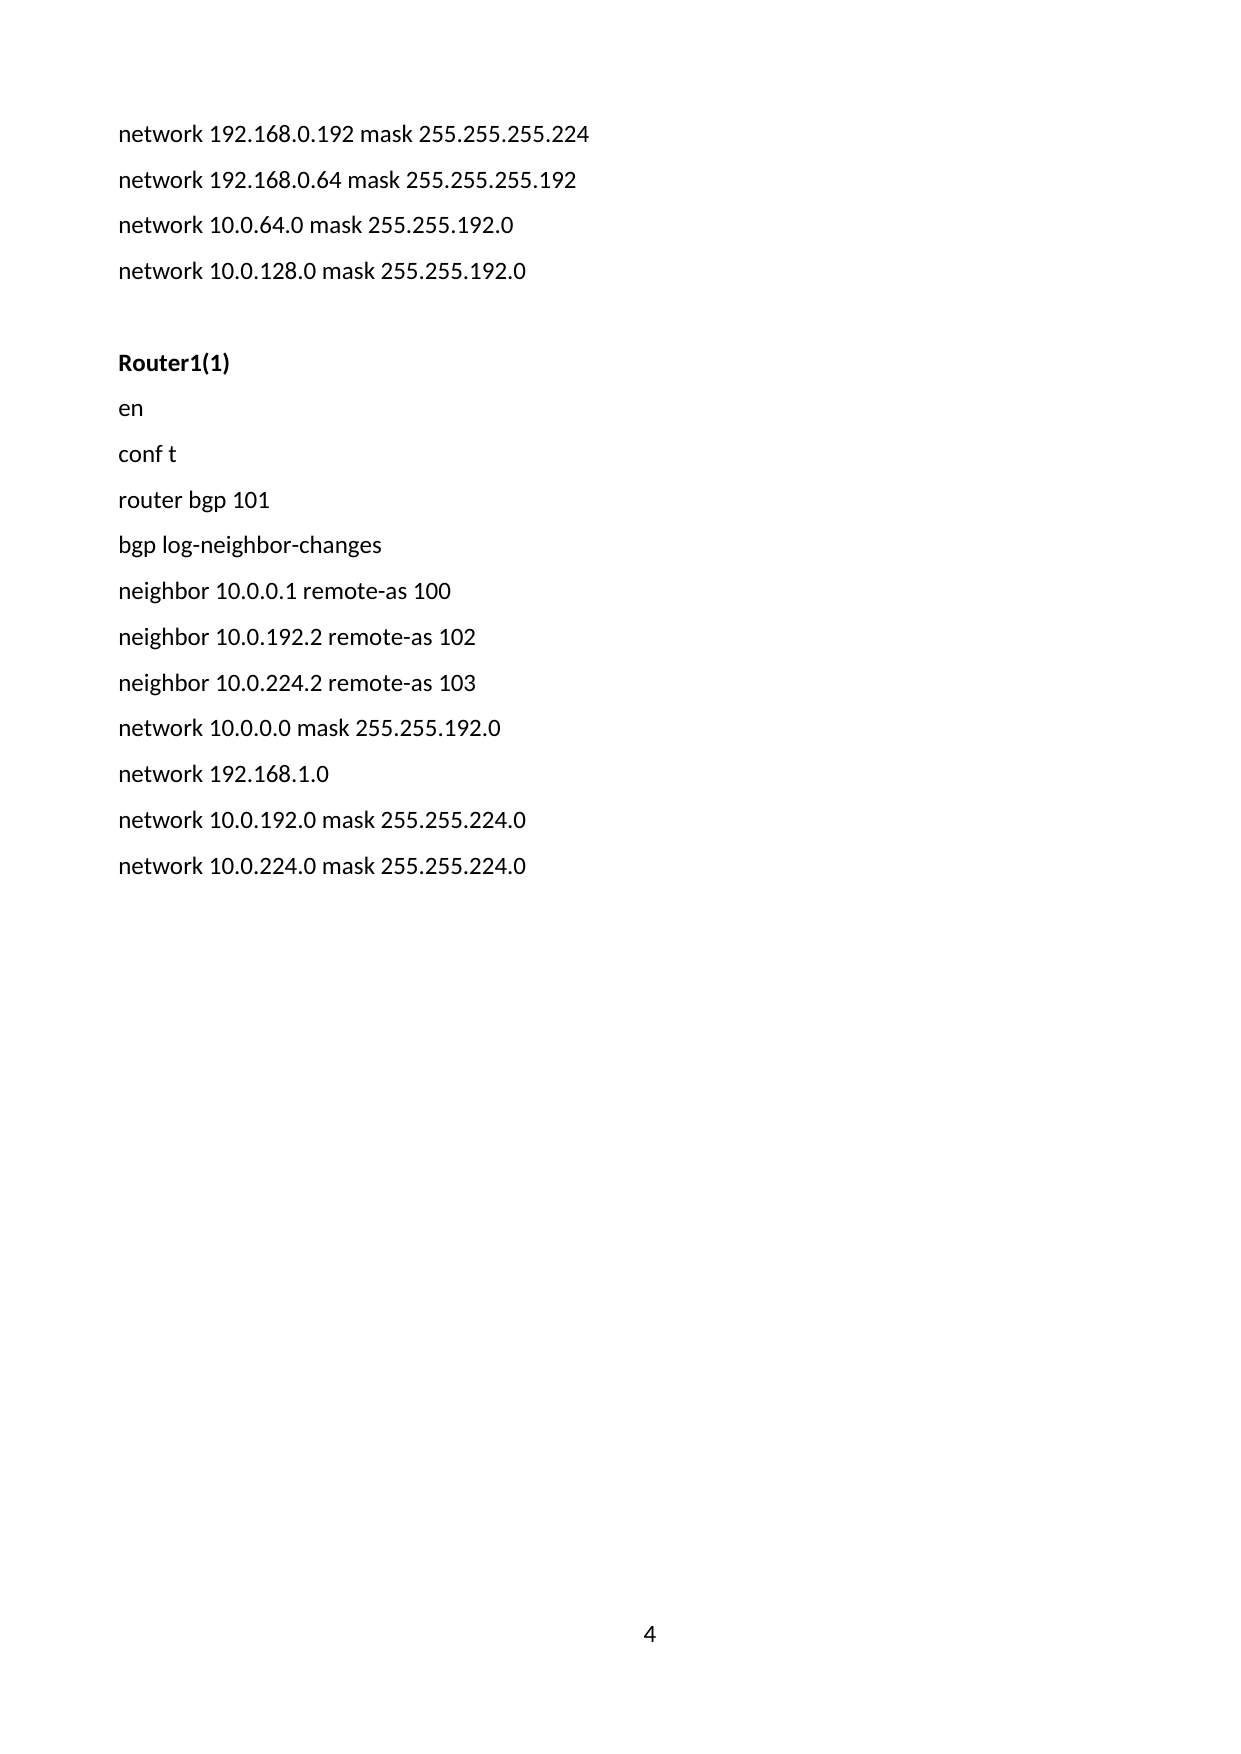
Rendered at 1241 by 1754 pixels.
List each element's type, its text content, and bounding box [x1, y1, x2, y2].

text conf t [118, 438, 1181, 469]
text network 192.168.0.64 mask 255.255.255.192 [118, 164, 1181, 194]
text neighbor 10.0.224.2 remote-as 103 [118, 667, 1181, 697]
text network 10.0.128.0 mask 255.255.192.0 [118, 255, 1181, 286]
text network 192.168.1.0 [118, 758, 1181, 789]
text network 10.0.192.0 mask 255.255.224.0 [118, 804, 1181, 834]
text Router1(1) [118, 347, 1181, 377]
text network 10.0.0.0 mask 255.255.192.0 [118, 713, 1181, 743]
text network 10.0.224.0 mask 255.255.224.0 [118, 850, 1181, 880]
text neighbor 10.0.192.2 remote-as 102 [118, 621, 1181, 652]
text network 10.0.64.0 mask 255.255.192.0 [118, 209, 1181, 240]
text en [118, 392, 1181, 423]
text router bgp 101 [118, 484, 1181, 514]
text network 192.168.0.192 mask 255.255.255.224 [118, 118, 1181, 149]
text neighbor 10.0.0.1 remote-as 100 [118, 575, 1181, 606]
text bgp log-neighbor-changes [118, 530, 1181, 560]
